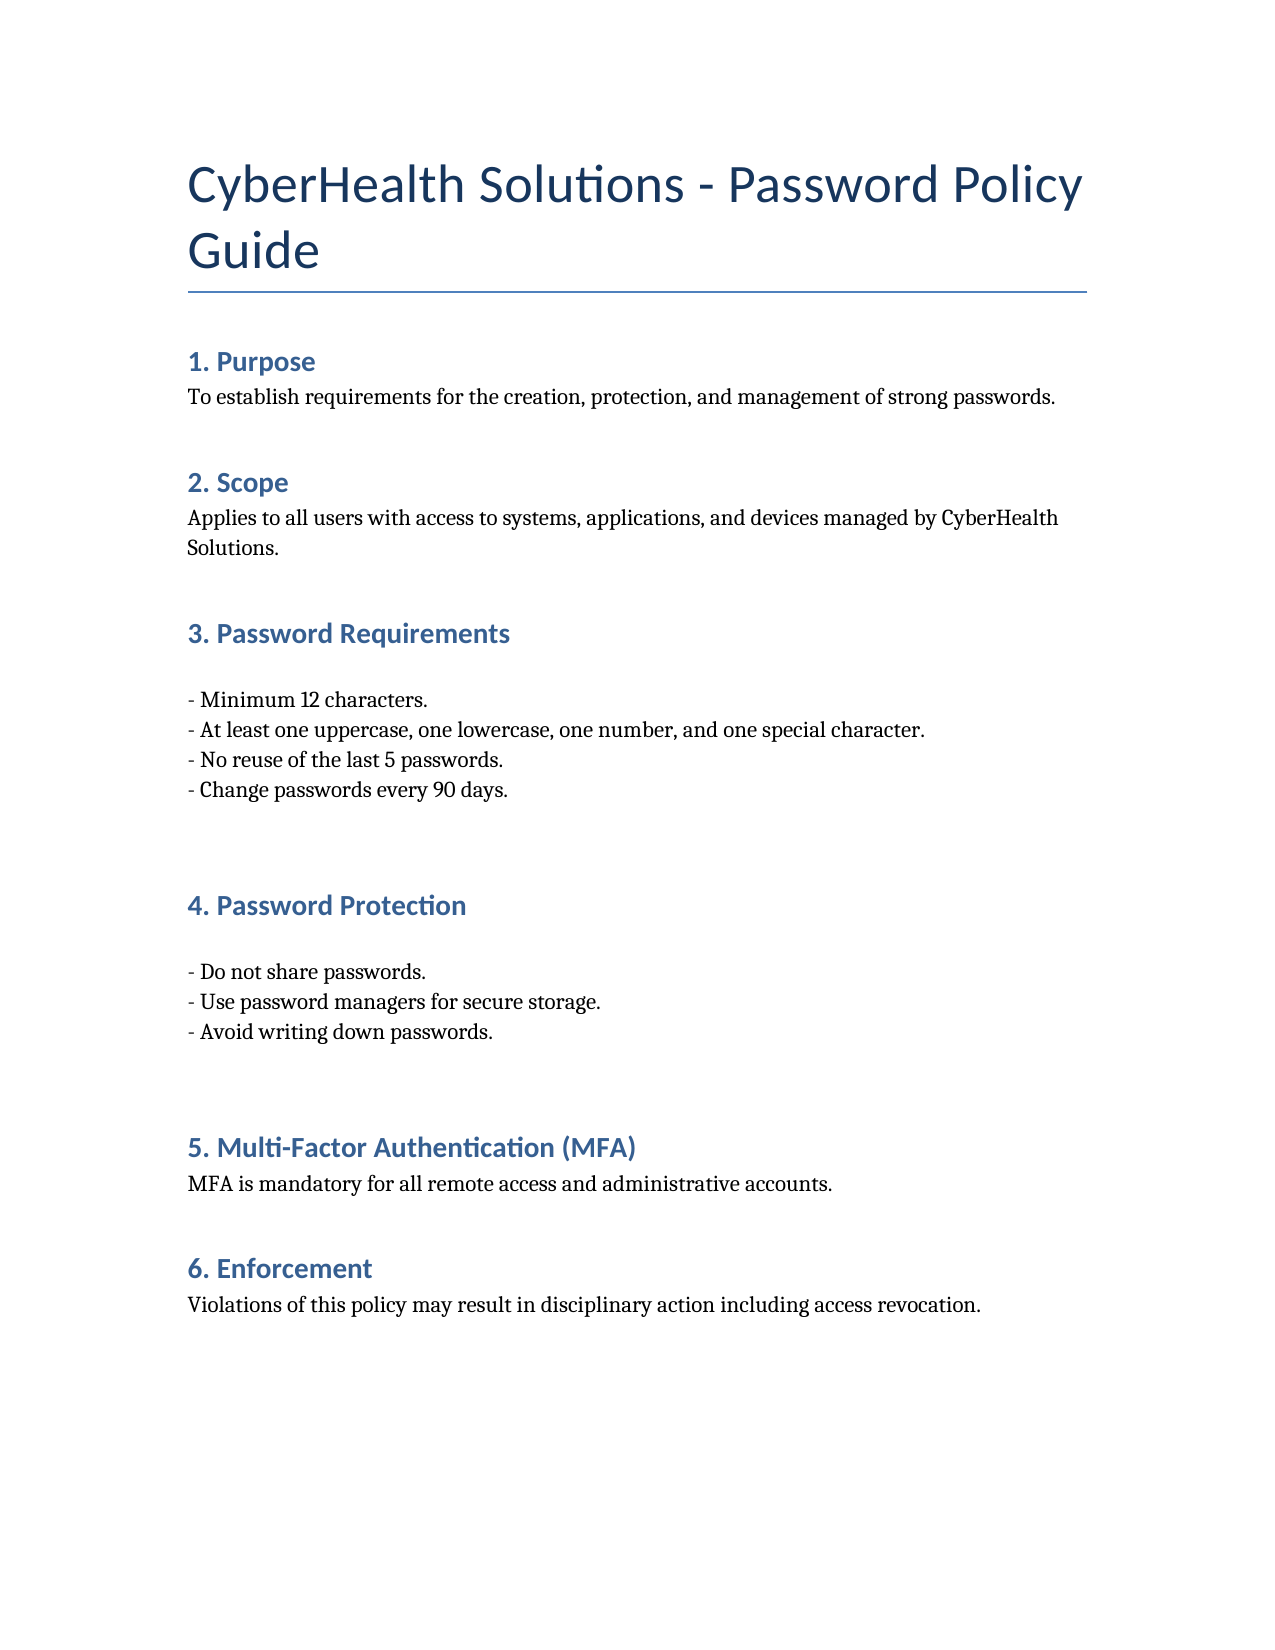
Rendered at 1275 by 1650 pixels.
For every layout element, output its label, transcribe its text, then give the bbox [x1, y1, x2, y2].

text - Minimum 12 characters. - At least one uppercase, one lowercase, one number, and one special character. - No reuse of the last 5 passwords. - Change passwords every 90 days. [187, 656, 1087, 833]
text To establish requirements for the creation, protection, and management of strong passwords. [187, 384, 1087, 410]
subtitle 3. Password Requirements [187, 615, 1087, 651]
text - Do not share passwords. - Use password managers for secure storage. - Avoid writing down passwords. [187, 928, 1087, 1076]
title CyberHealth Solutions - Password Policy Guide [187, 150, 1087, 293]
subtitle 6. Enforcement [187, 1251, 1087, 1286]
text Violations of this policy may result in disciplinary action including access revocation. [187, 1291, 1087, 1318]
subtitle 1. Purpose [187, 343, 1087, 378]
subtitle 5. Multi-Factor Authentication (MFA) [187, 1129, 1087, 1165]
subtitle 4. Password Protection [187, 887, 1087, 923]
text MFA is mandatory for all remote access and administrative accounts. [187, 1170, 1087, 1197]
text Applies to all users with access to systems, applications, and devices managed by CyberHealth Solutions. [187, 505, 1087, 561]
subtitle 2. Scope [187, 464, 1087, 499]
